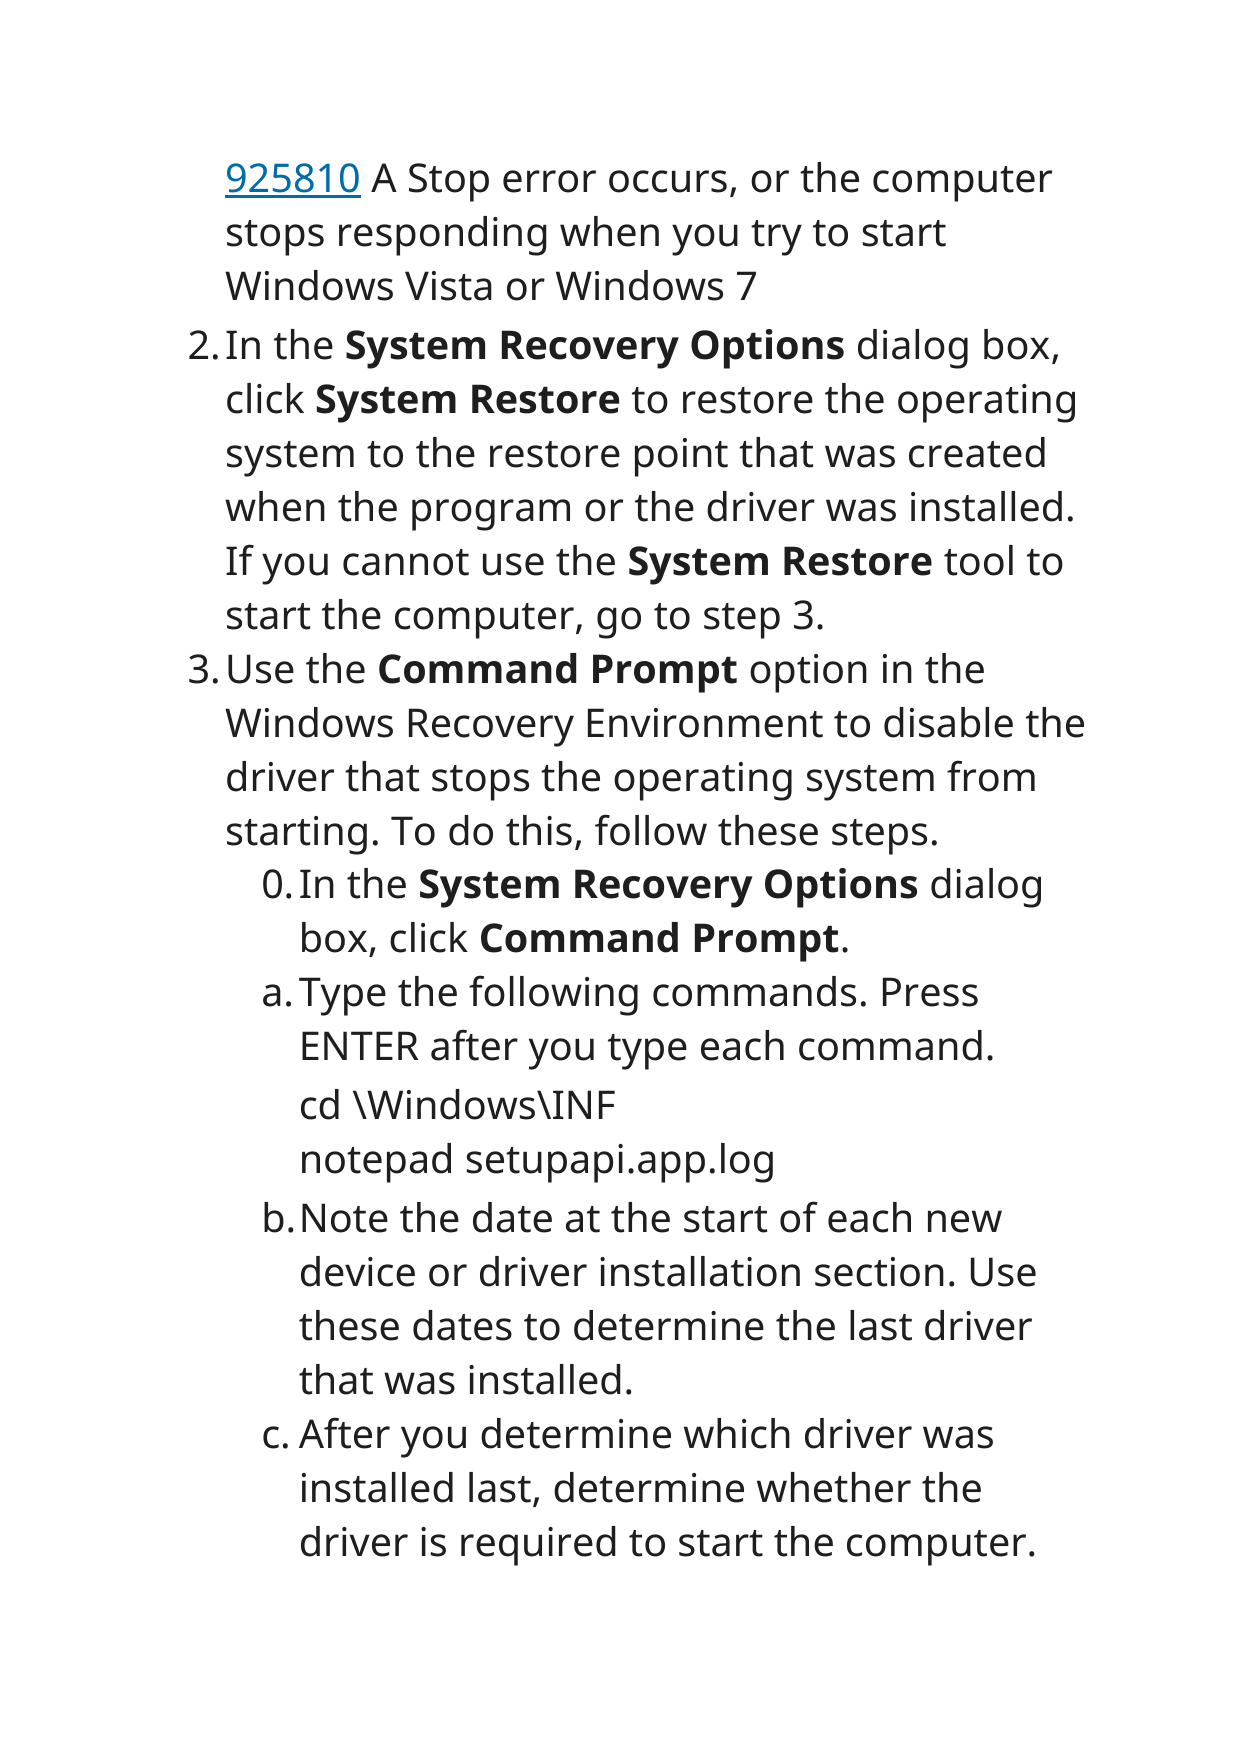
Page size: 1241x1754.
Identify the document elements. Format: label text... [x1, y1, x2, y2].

list In the System Recovery Options dialog box, click System Restore to restore the operating system to the restore point that was created when the program or the driver was installed. If you cannot use the System Restore tool to start the computer, go to step 3. [187, 317, 1090, 641]
list Note the date at the start of each new device or driver installation section. Use these dates to determine the last driver that was installed. [261, 1191, 1090, 1406]
list In the System Recovery Options dialog box, click Command Prompt. [261, 857, 1090, 964]
list Type the following commands. Press ENTER after you type each command. [261, 964, 1090, 1072]
text 925810 A Stop error occurs, or the computer stops responding when you try to start Windows Vista or Windows 7 [225, 150, 1090, 312]
text cd \Windows\INF notepad setupapi.app.log [298, 1077, 1090, 1185]
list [261, 1406, 1090, 1568]
list Use the Command Prompt option in the Windows Recovery Environment to disable the driver that stops the operating system from starting. To do this, follow these steps. [187, 641, 1090, 857]
